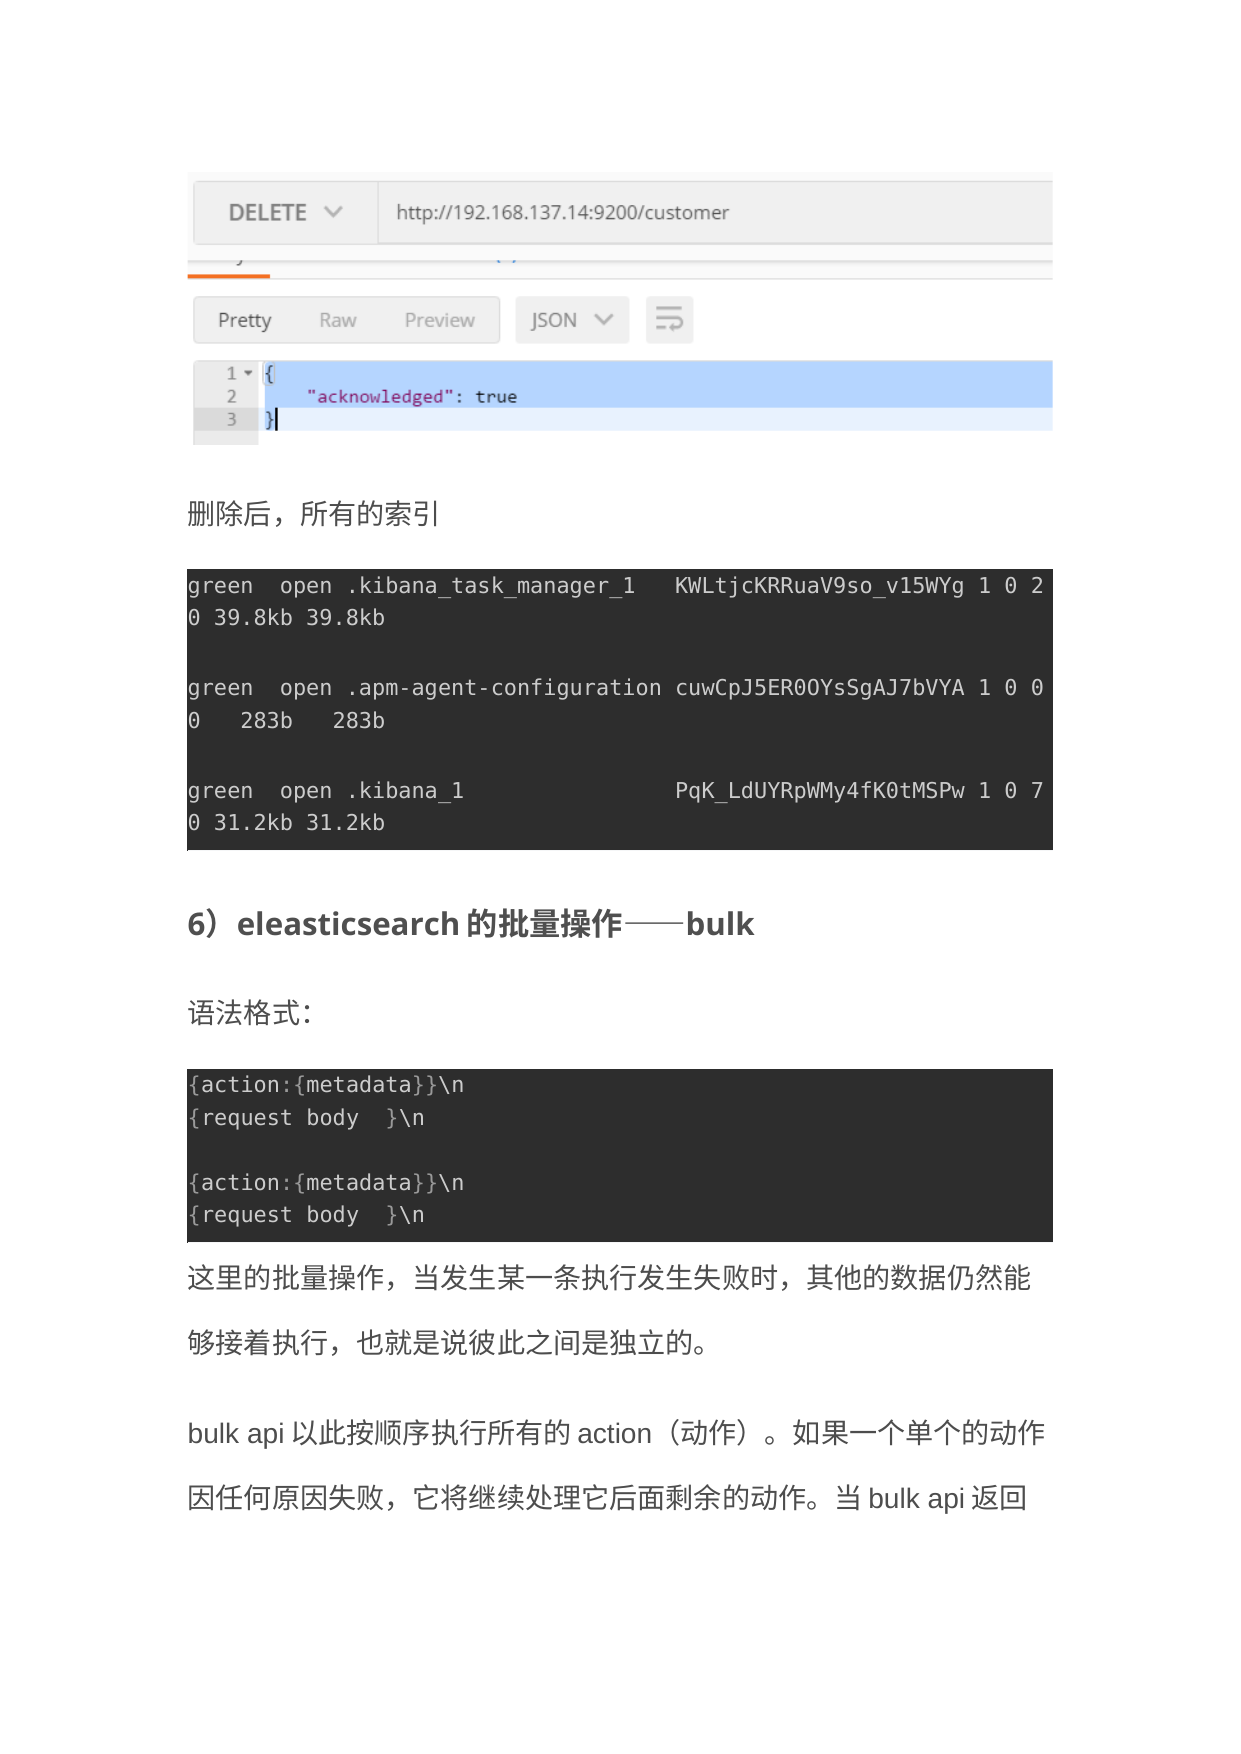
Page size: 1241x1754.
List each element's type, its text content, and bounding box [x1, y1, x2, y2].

text {action:{metadata}}\n [187, 1166, 1053, 1199]
text green open .apm-agent-configuration cuwCpJ5ER0OYsSgAJ7bVYA 1 0 0 0 283b 283b [187, 672, 1053, 737]
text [187, 1398, 1053, 1528]
text 删除后，所有的索引 [187, 479, 1053, 544]
text {request body }\n [187, 1101, 1053, 1134]
text 6）eleasticsearch的批量操作——bulk [187, 889, 1053, 954]
text 语法格式： [187, 979, 1053, 1044]
text {request body }\n [187, 1199, 1053, 1243]
text green open .kibana_task_manager_1 KWLtjcKRRuaV9so_v15WYg 1 0 2 0 39.8kb 39.8kb [187, 569, 1053, 634]
text 这里的批量操作，当发生某一条执行发生失败时，其他的数据仍然能够接着执行，也就是说彼此之间是独立的。 [187, 1243, 1053, 1373]
text {action:{metadata}}\n [187, 1069, 1053, 1101]
text green open .kibana_1 PqK_LdUYRpWMy4fK0tMSPw 1 0 7 0 31.2kb 31.2kb [187, 774, 1053, 851]
picture [187, 172, 1053, 445]
